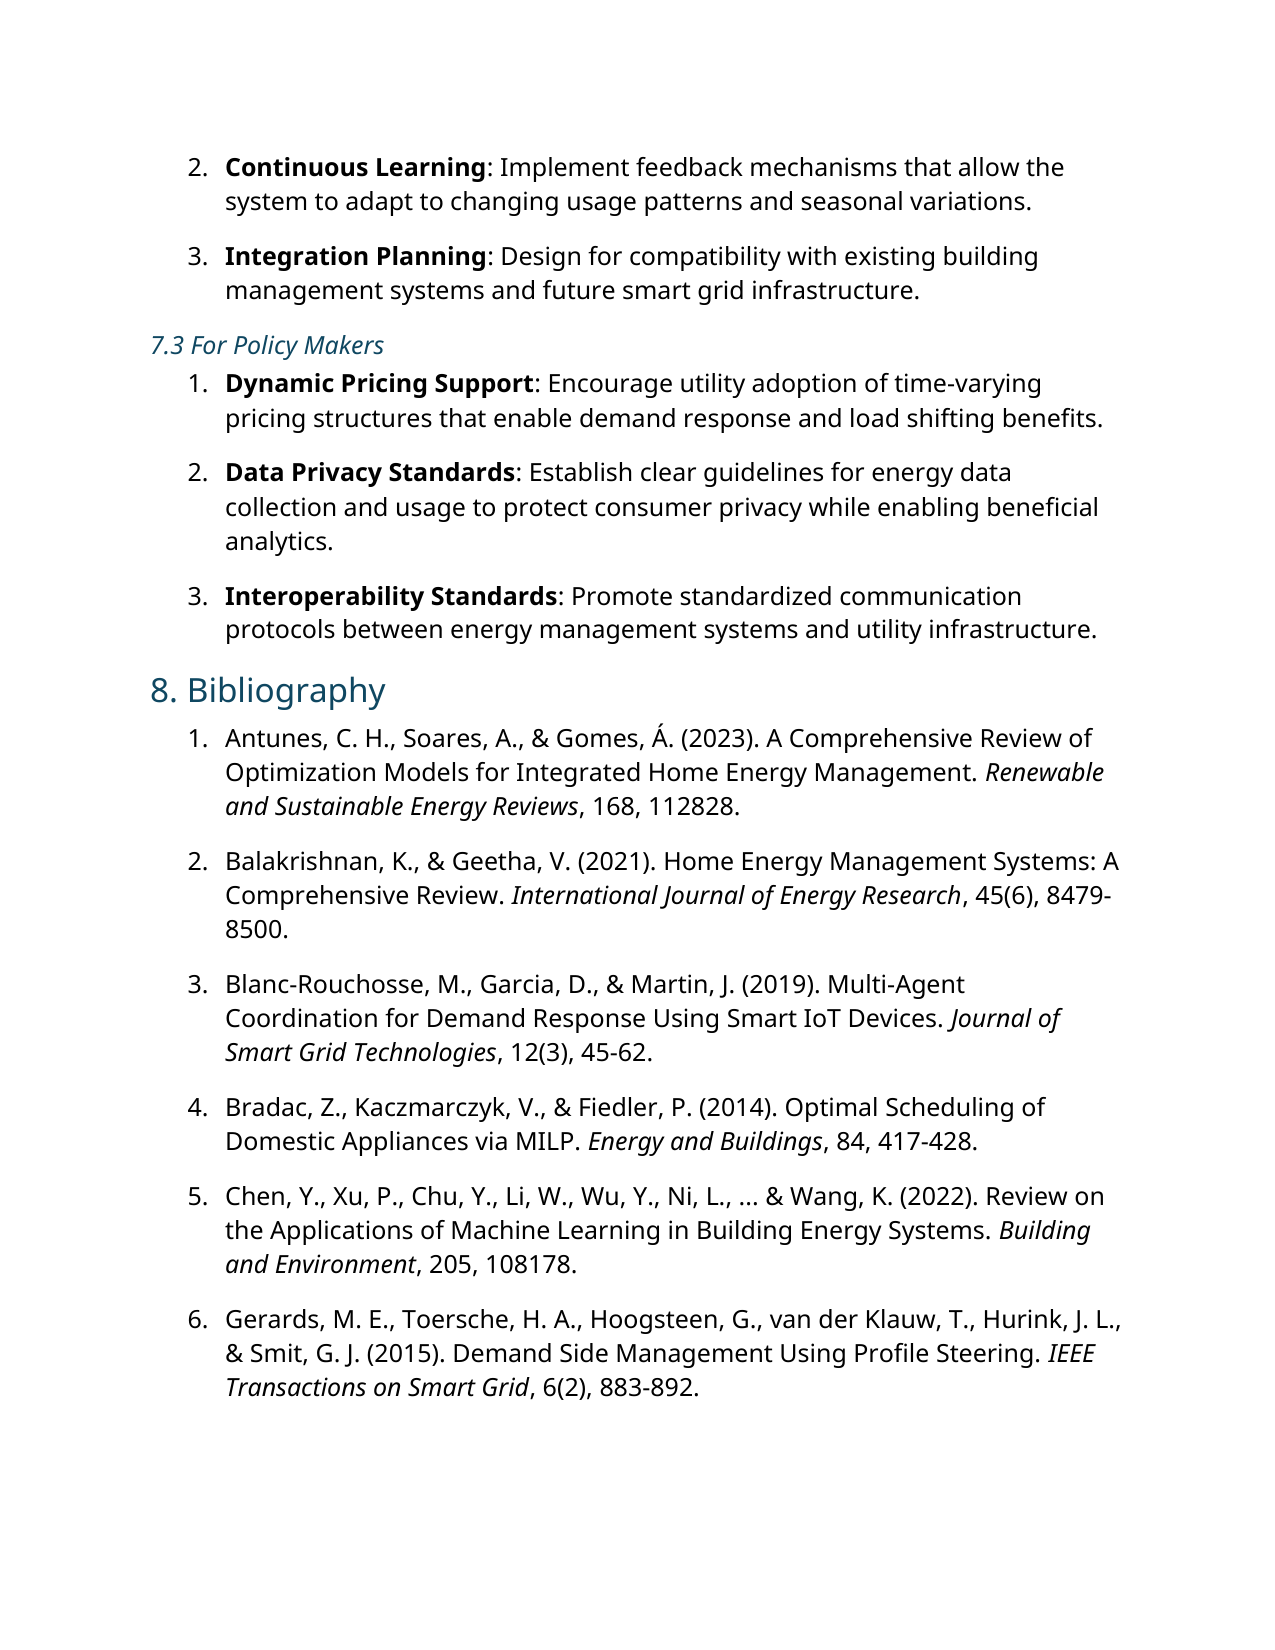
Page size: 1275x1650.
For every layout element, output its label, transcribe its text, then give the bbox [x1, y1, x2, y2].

list Chen, Y., Xu, P., Chu, Y., Li, W., Wu, Y., Ni, L., ... & Wang, K. (2022). Review on the Applications of Machine Learning in Building Energy Systems. Building and Environment, 205, 108178. [187, 1179, 1125, 1281]
list Continuous Learning: Implement feedback mechanisms that allow the system to adapt to changing usage patterns and seasonal variations. [187, 150, 1125, 218]
list Balakrishnan, K., & Geetha, V. (2021). Home Energy Management Systems: A Comprehensive Review. International Journal of Energy Research, 45(6), 8479-8500. [187, 844, 1125, 946]
list Dynamic Pricing Support: Encourage utility adoption of time-varying pricing structures that enable demand response and load shifting benefits. [187, 366, 1125, 434]
list Interoperability Standards: Promote standardized communication protocols between energy management systems and utility infrastructure. [187, 578, 1125, 646]
list Antunes, C. H., Soares, A., & Gomes, Á. (2023). A Comprehensive Review of Optimization Models for Integrated Home Energy Management. Renewable and Sustainable Energy Reviews, 168, 112828. [187, 721, 1125, 823]
subtitle 8. Bibliography [150, 667, 1125, 712]
list Integration Planning: Design for compatibility with existing building management systems and future smart grid infrastructure. [187, 239, 1125, 307]
list Bradac, Z., Kaczmarczyk, V., & Fiedler, P. (2014). Optimal Scheduling of Domestic Appliances via MILP. Energy and Buildings, 84, 417-428. [187, 1090, 1125, 1158]
list Gerards, M. E., Toersche, H. A., Hoogsteen, G., van der Klauw, T., Hurink, J. L., & Smit, G. J. (2015). Demand Side Management Using Profile Steering. IEEE Transactions on Smart Grid, 6(2), 883-892. [187, 1302, 1125, 1404]
list Data Privacy Standards: Establish clear guidelines for energy data collection and usage to protect consumer privacy while enabling beneficial analytics. [187, 455, 1125, 557]
list Blanc-Rouchosse, M., Garcia, D., & Martin, J. (2019). Multi-Agent Coordination for Demand Response Using Smart IoT Devices. Journal of Smart Grid Technologies, 12(3), 45-62. [187, 967, 1125, 1069]
subtitle 7.3 For Policy Makers [150, 328, 1125, 362]
